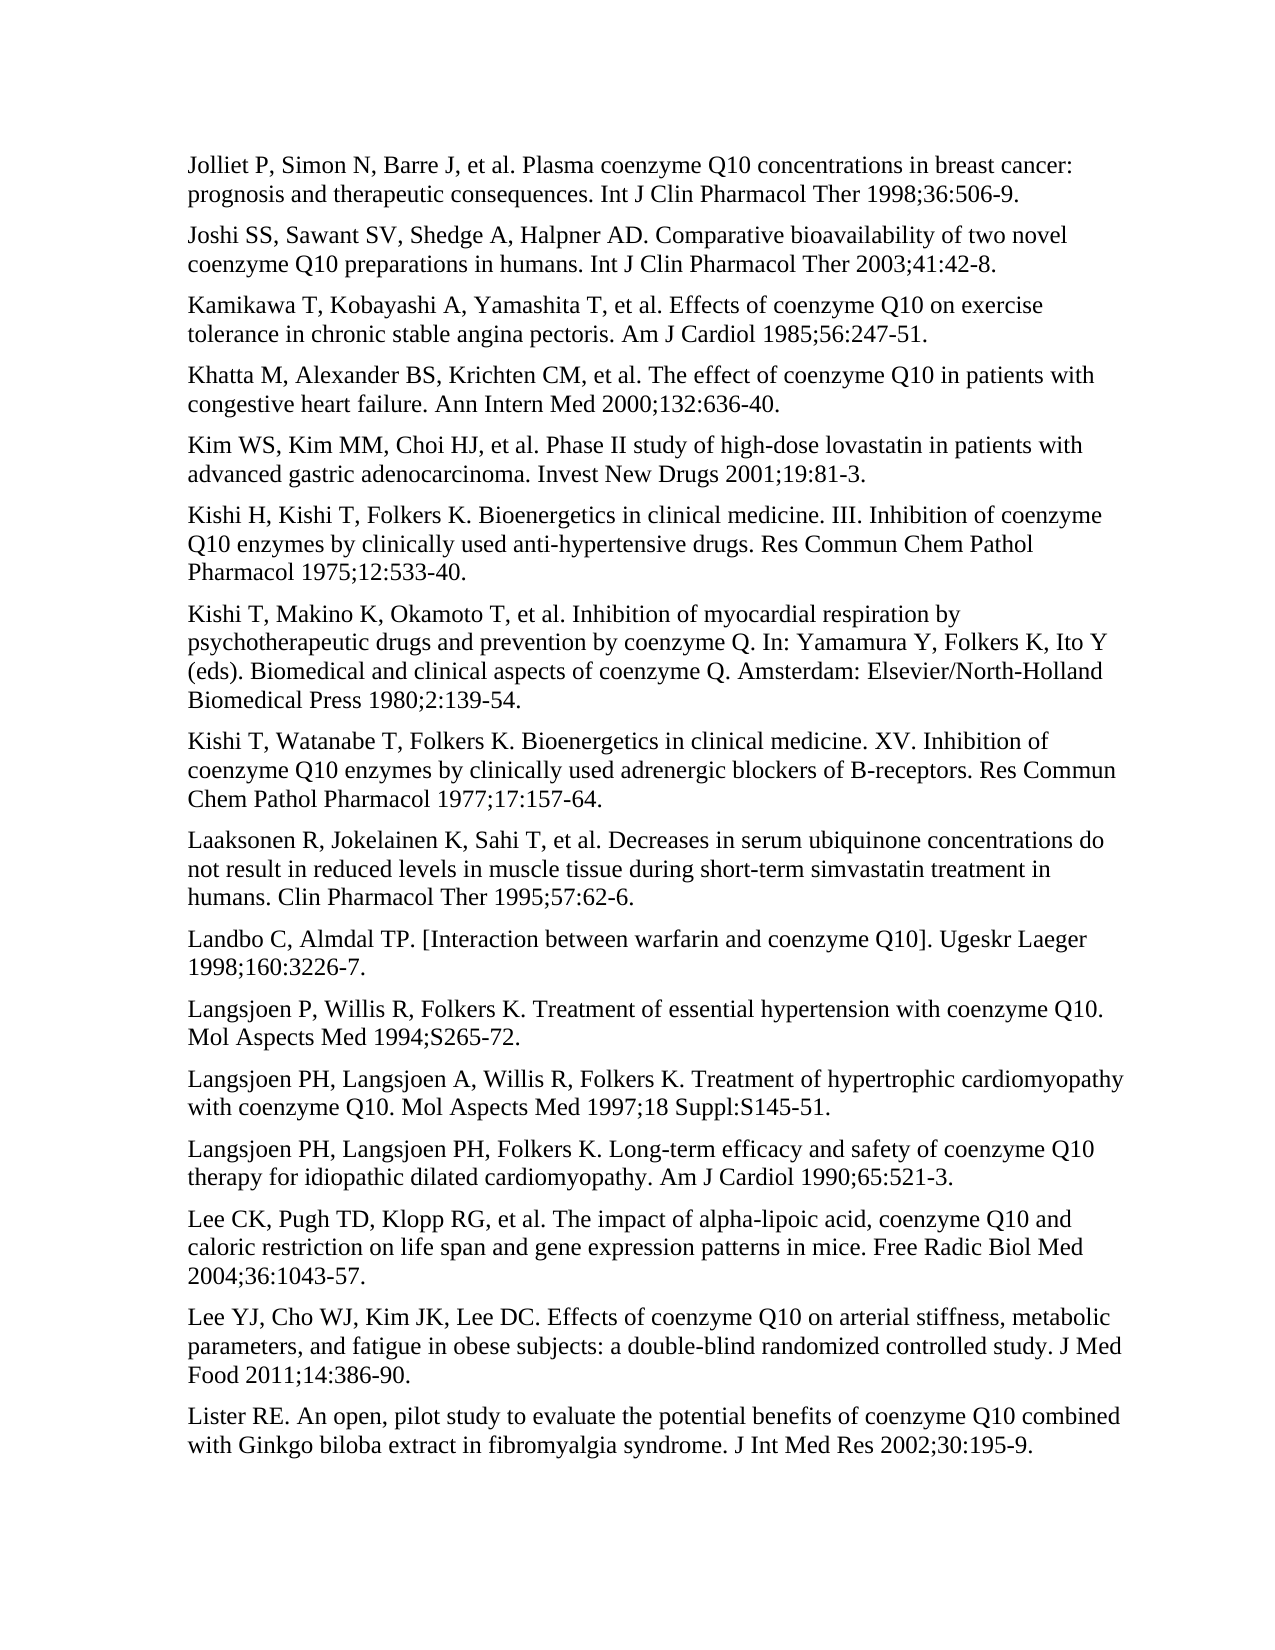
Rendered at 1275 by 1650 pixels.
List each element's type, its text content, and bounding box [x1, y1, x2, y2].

text Kamikawa T, Kobayashi A, Yamashita T, et al. Effects of coenzyme Q10 on exercise tolerance in chronic stable angina pectoris. Am J Cardiol 1985;56:247-51. [187, 290, 1125, 347]
text Langsjoen PH, Langsjoen A, Willis R, Folkers K. Treatment of hypertrophic cardiomyopathy with coenzyme Q10. Mol Aspects Med 1997;18 Suppl:S145-51. [187, 1064, 1125, 1121]
text Langsjoen P, Willis R, Folkers K. Treatment of essential hypertension with coenzyme Q10. Mol Aspects Med 1994;S265-72. [187, 994, 1125, 1051]
text Langsjoen PH, Langsjoen PH, Folkers K. Long-term efficacy and safety of coenzyme Q10 therapy for idiopathic dilated cardiomyopathy. Am J Cardiol 1990;65:521-3. [187, 1134, 1125, 1191]
text Kishi T, Watanabe T, Folkers K. Bioenergetics in clinical medicine. XV. Inhibition of coenzyme Q10 enzymes by clinically used adrenergic blockers of B-receptors. Res Commun Chem Pathol Pharmacol 1977;17:157-64. [187, 726, 1125, 812]
text Lister RE. An open, pilot study to evaluate the potential benefits of coenzyme Q10 combined with Ginkgo biloba extract in fibromyalgia syndrome. J Int Med Res 2002;30:195-9. [187, 1401, 1125, 1459]
text Laaksonen R, Jokelainen K, Sahi T, et al. Decreases in serum ubiquinone concentrations do not result in reduced levels in muscle tissue during short-term simvastatin treatment in humans. Clin Pharmacol Ther 1995;57:62-6. [187, 825, 1125, 911]
text Kishi T, Makino K, Okamoto T, et al. Inhibition of myocardial respiration by psychotherapeutic drugs and prevention by coenzyme Q. In: Yamamura Y, Folkers K, Ito Y (eds). Biomedical and clinical aspects of coenzyme Q. Amsterdam: Elsevier/North-Holland Biomedical Press 1980;2:139-54. [187, 599, 1125, 714]
text Kim WS, Kim MM, Choi HJ, et al. Phase II study of high-dose lovastatin in patients with advanced gastric adenocarcinoma. Invest New Drugs 2001;19:81-3. [187, 430, 1125, 487]
text Lee YJ, Cho WJ, Kim JK, Lee DC. Effects of coenzyme Q10 on arterial stiffness, metabolic parameters, and fatigue in obese subjects: a double-blind randomized controlled study. J Med Food 2011;14:386-90. [187, 1302, 1125, 1389]
text Khatta M, Alexander BS, Krichten CM, et al. The effect of coenzyme Q10 in patients with congestive heart failure. Ann Intern Med 2000;132:636-40. [187, 360, 1125, 417]
text Kishi H, Kishi T, Folkers K. Bioenergetics in clinical medicine. III. Inhibition of coenzyme Q10 enzymes by clinically used anti-hypertensive drugs. Res Commun Chem Pathol Pharmacol 1975;12:533-40. [187, 500, 1125, 586]
text Landbo C, Almdal TP. [Interaction between warfarin and coenzyme Q10]. Ugeskr Laeger 1998;160:3226-7. [187, 924, 1125, 981]
text Lee CK, Pugh TD, Klopp RG, et al. The impact of alpha-lipoic acid, coenzyme Q10 and caloric restriction on life span and gene expression patterns in mice. Free Radic Biol Med 2004;36:1043-57. [187, 1204, 1125, 1290]
text Jolliet P, Simon N, Barre J, et al. Plasma coenzyme Q10 concentrations in breast cancer: prognosis and therapeutic consequences. Int J Clin Pharmacol Ther 1998;36:506-9. [187, 150, 1125, 207]
text Joshi SS, Sawant SV, Shedge A, Halpner AD. Comparative bioavailability of two novel coenzyme Q10 preparations in humans. Int J Clin Pharmacol Ther 2003;41:42-8. [187, 220, 1125, 277]
